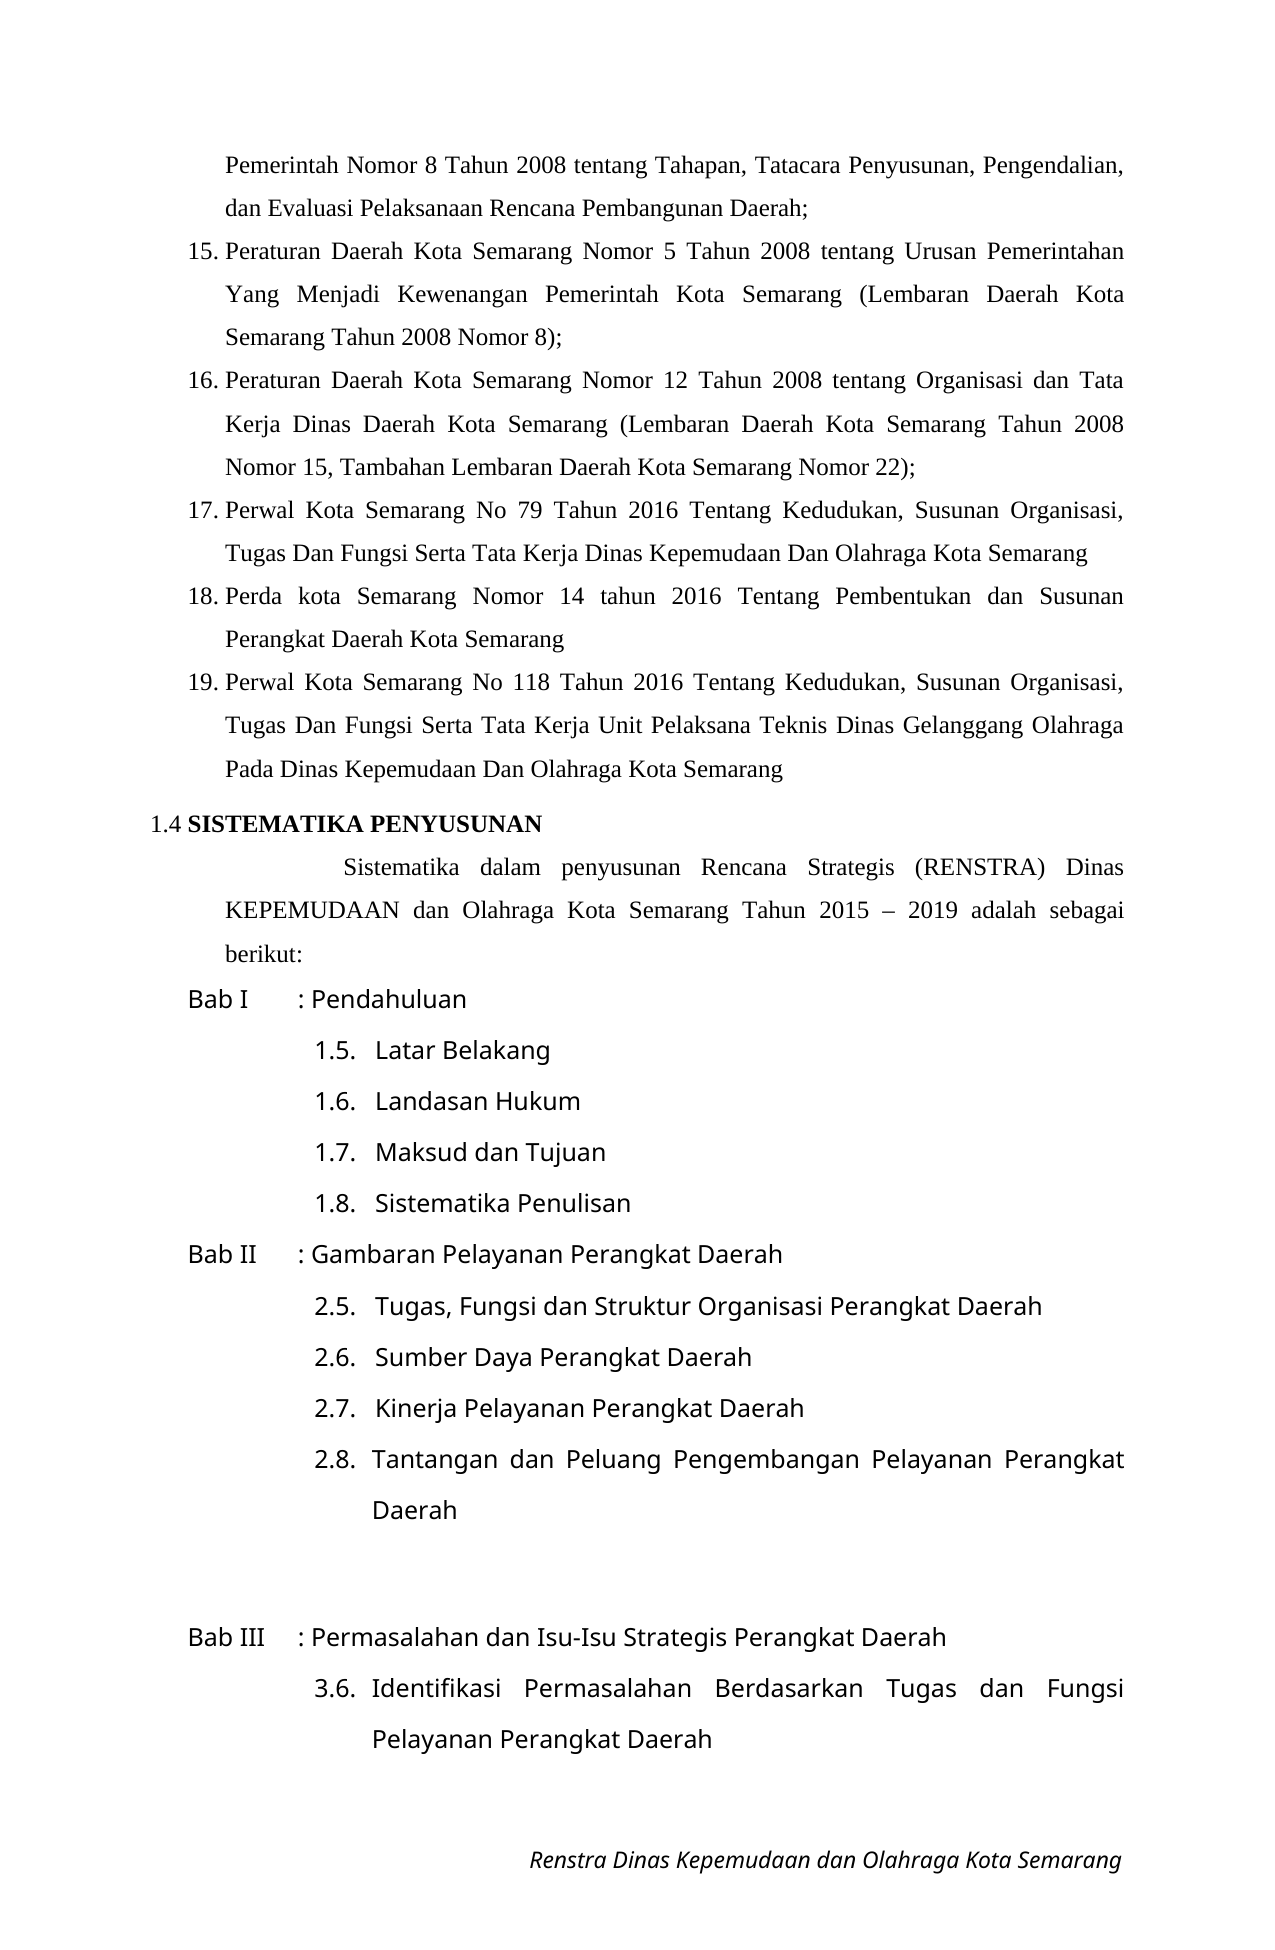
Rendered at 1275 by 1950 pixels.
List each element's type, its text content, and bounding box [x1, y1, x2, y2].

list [187, 150, 1125, 222]
list Bab III : Permasalahan dan Isu-Isu Strategis Perangkat Daerah [187, 1619, 1125, 1653]
list Sistematika dalam penyusunan Rencana Strategis (RENSTRA) Dinas KEPEMUDAAN dan Olahraga Kota Semarang Tahun 2015 – 2019 adalah sebagai berikut: [225, 852, 1125, 967]
list Peraturan Daerah Kota Semarang Nomor 5 Tahun 2008 tentang Urusan Pemerintahan Yang Menjadi Kewenangan Pemerintah Kota Semarang (Lembaran Daerah Kota Semarang Tahun 2008 Nomor 8); [187, 236, 1125, 351]
list Perda kota Semarang Nomor 14 tahun 2016 Tentang Pembentukan dan Susunan Perangkat Daerah Kota Semarang [187, 581, 1125, 653]
list Sumber Daya Perangkat Daerah [314, 1339, 1125, 1373]
list Identifikasi Permasalahan Berdasarkan Tugas dan Fungsi Pelayanan Perangkat Daerah [314, 1670, 1125, 1756]
list Bab I : Pendahuluan [187, 982, 1125, 1016]
list Kinerja Pelayanan Perangkat Daerah [314, 1390, 1125, 1424]
list Tantangan dan Peluang Pengembangan Pelayanan Perangkat Daerah [314, 1441, 1125, 1526]
list Perwal Kota Semarang No 79 Tahun 2016 Tentang Kedudukan, Susunan Organisasi, Tugas Dan Fungsi Serta Tata Kerja Dinas Kepemudaan Dan Olahraga Kota Semarang [187, 495, 1125, 567]
list SISTEMATIKA PENYUSUNAN [150, 809, 1125, 838]
list Latar Belakang [314, 1033, 1125, 1067]
list Peraturan Daerah Kota Semarang Nomor 12 Tahun 2008 tentang Organisasi dan Tata Kerja Dinas Daerah Kota Semarang (Lembaran Daerah Kota Semarang Tahun 2008 Nomor 15, Tambahan Lembaran Daerah Kota Semarang Nomor 22); [187, 366, 1125, 481]
list Bab II : Gambaran Pelayanan Perangkat Daerah [187, 1237, 1125, 1271]
list Landasan Hukum [314, 1084, 1125, 1118]
list Tugas, Fungsi dan Struktur Organisasi Perangkat Daerah [314, 1288, 1125, 1322]
list Perwal Kota Semarang No 118 Tahun 2016 Tentang Kedudukan, Susunan Organisasi, Tugas Dan Fungsi Serta Tata Kerja Unit Pelaksana Teknis Dinas Gelanggang Olahraga Pada Dinas Kepemudaan Dan Olahraga Kota Semarang [187, 667, 1125, 782]
list Sistematika Penulisan [314, 1186, 1125, 1220]
list Maksud dan Tujuan [314, 1135, 1125, 1169]
